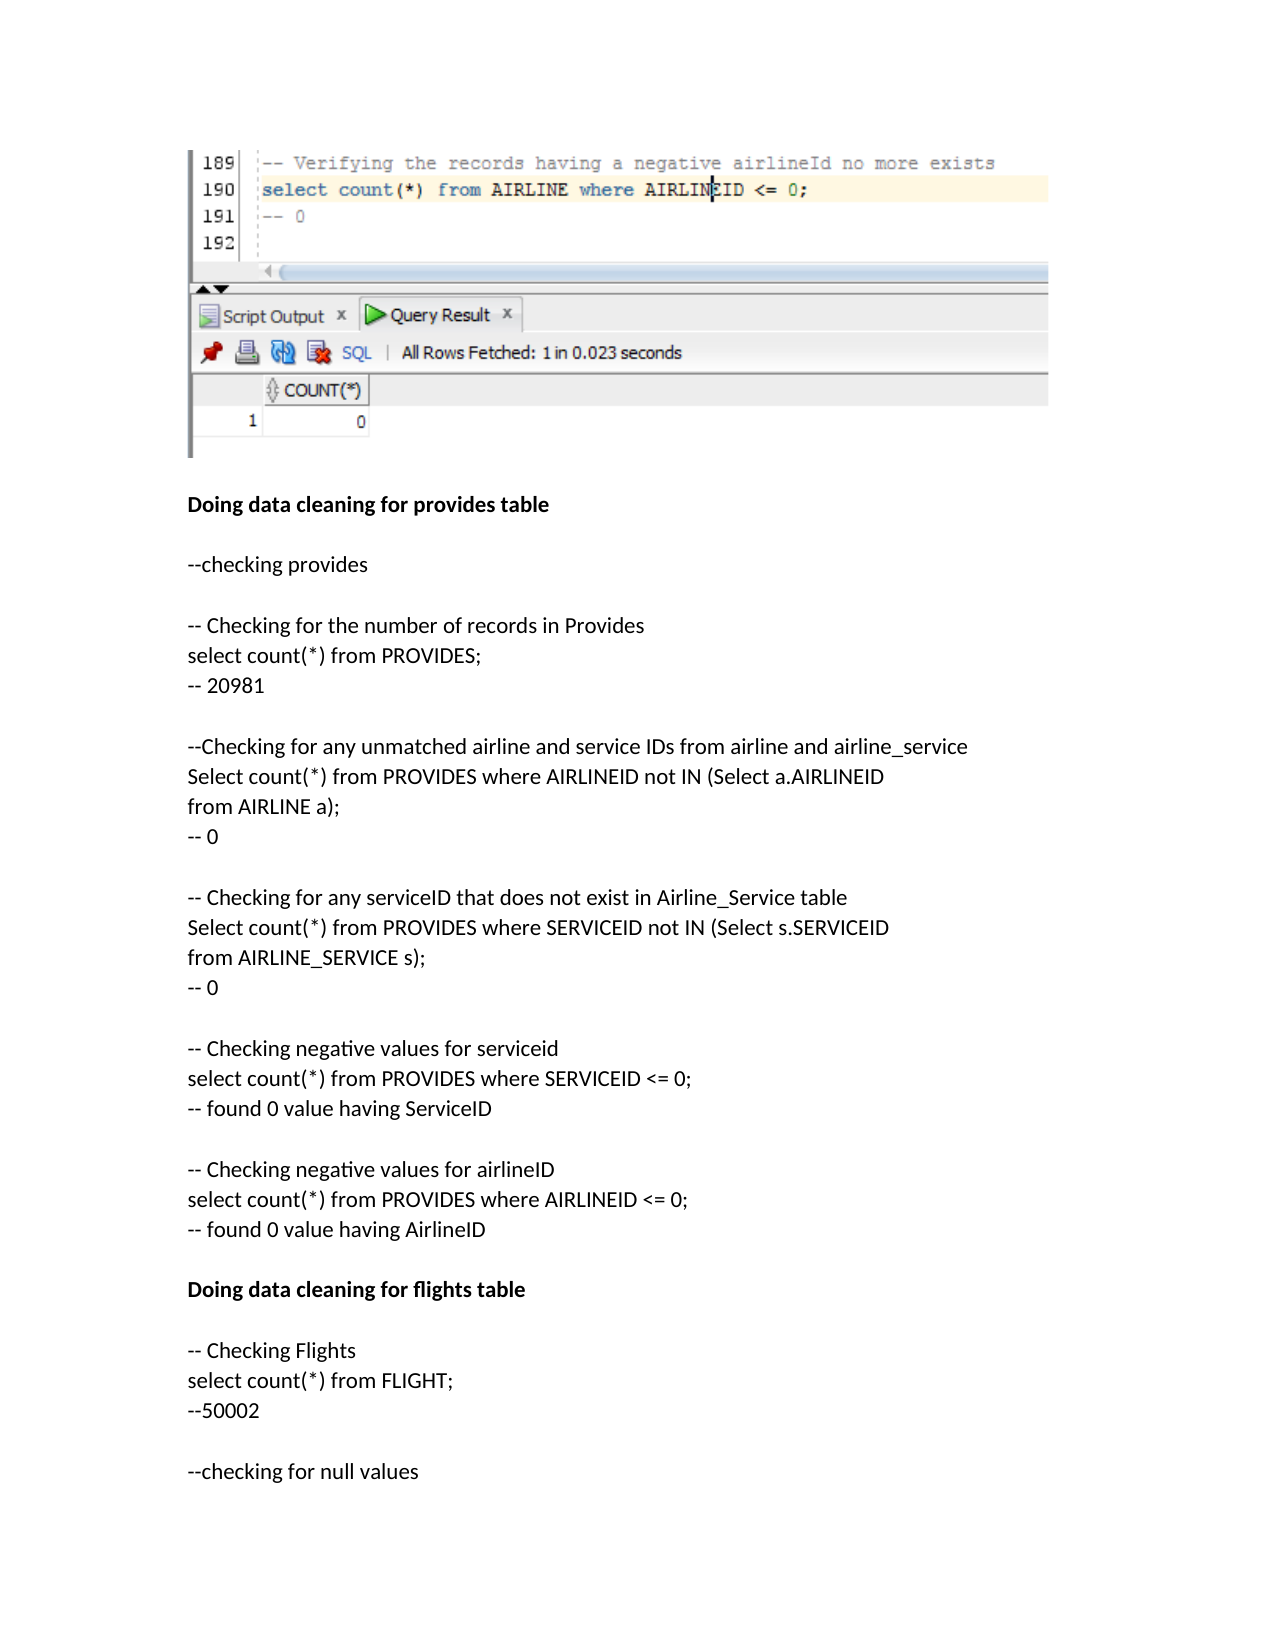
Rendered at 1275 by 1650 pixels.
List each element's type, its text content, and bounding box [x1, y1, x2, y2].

list -- found 0 value having ServiceID [187, 1094, 1125, 1122]
list Select count(*) from PROVIDES where AIRLINEID not IN (Select a.AIRLINEID [187, 762, 1125, 790]
list from AIRLINE_SERVICE s); [187, 943, 1125, 971]
list --50002 [187, 1396, 1125, 1424]
list -- 20981 [187, 671, 1125, 699]
list -- 0 [187, 973, 1125, 1002]
list -- 0 [187, 822, 1125, 851]
list select count(*) from FLIGHT; [187, 1366, 1125, 1394]
list -- found 0 value having AirlineID [187, 1215, 1125, 1243]
list from AIRLINE a); [187, 792, 1125, 820]
list Doing data cleaning for flights table [187, 1276, 1125, 1304]
list -- Checking Flights [187, 1336, 1125, 1364]
list --Checking for any unmatched airline and service IDs from airline and airline_service [187, 732, 1125, 760]
list select count(*) from PROVIDES where AIRLINEID <= 0; [187, 1185, 1125, 1213]
list select count(*) from PROVIDES where SERVICEID <= 0; [187, 1064, 1125, 1092]
list Doing data cleaning for provides table [187, 490, 1125, 518]
list -- Checking negative values for serviceid [187, 1034, 1125, 1062]
picture [187, 150, 1049, 458]
list --checking provides [187, 551, 1125, 579]
list -- Checking for the number of records in Provides [187, 611, 1125, 639]
list select count(*) from PROVIDES; [187, 641, 1125, 669]
list -- Checking negative values for airlineID [187, 1155, 1125, 1183]
list --checking for null values [187, 1457, 1125, 1485]
list Select count(*) from PROVIDES where SERVICEID not IN (Select s.SERVICEID [187, 913, 1125, 941]
list -- Checking for any serviceID that does not exist in Airline_Service table [187, 883, 1125, 911]
